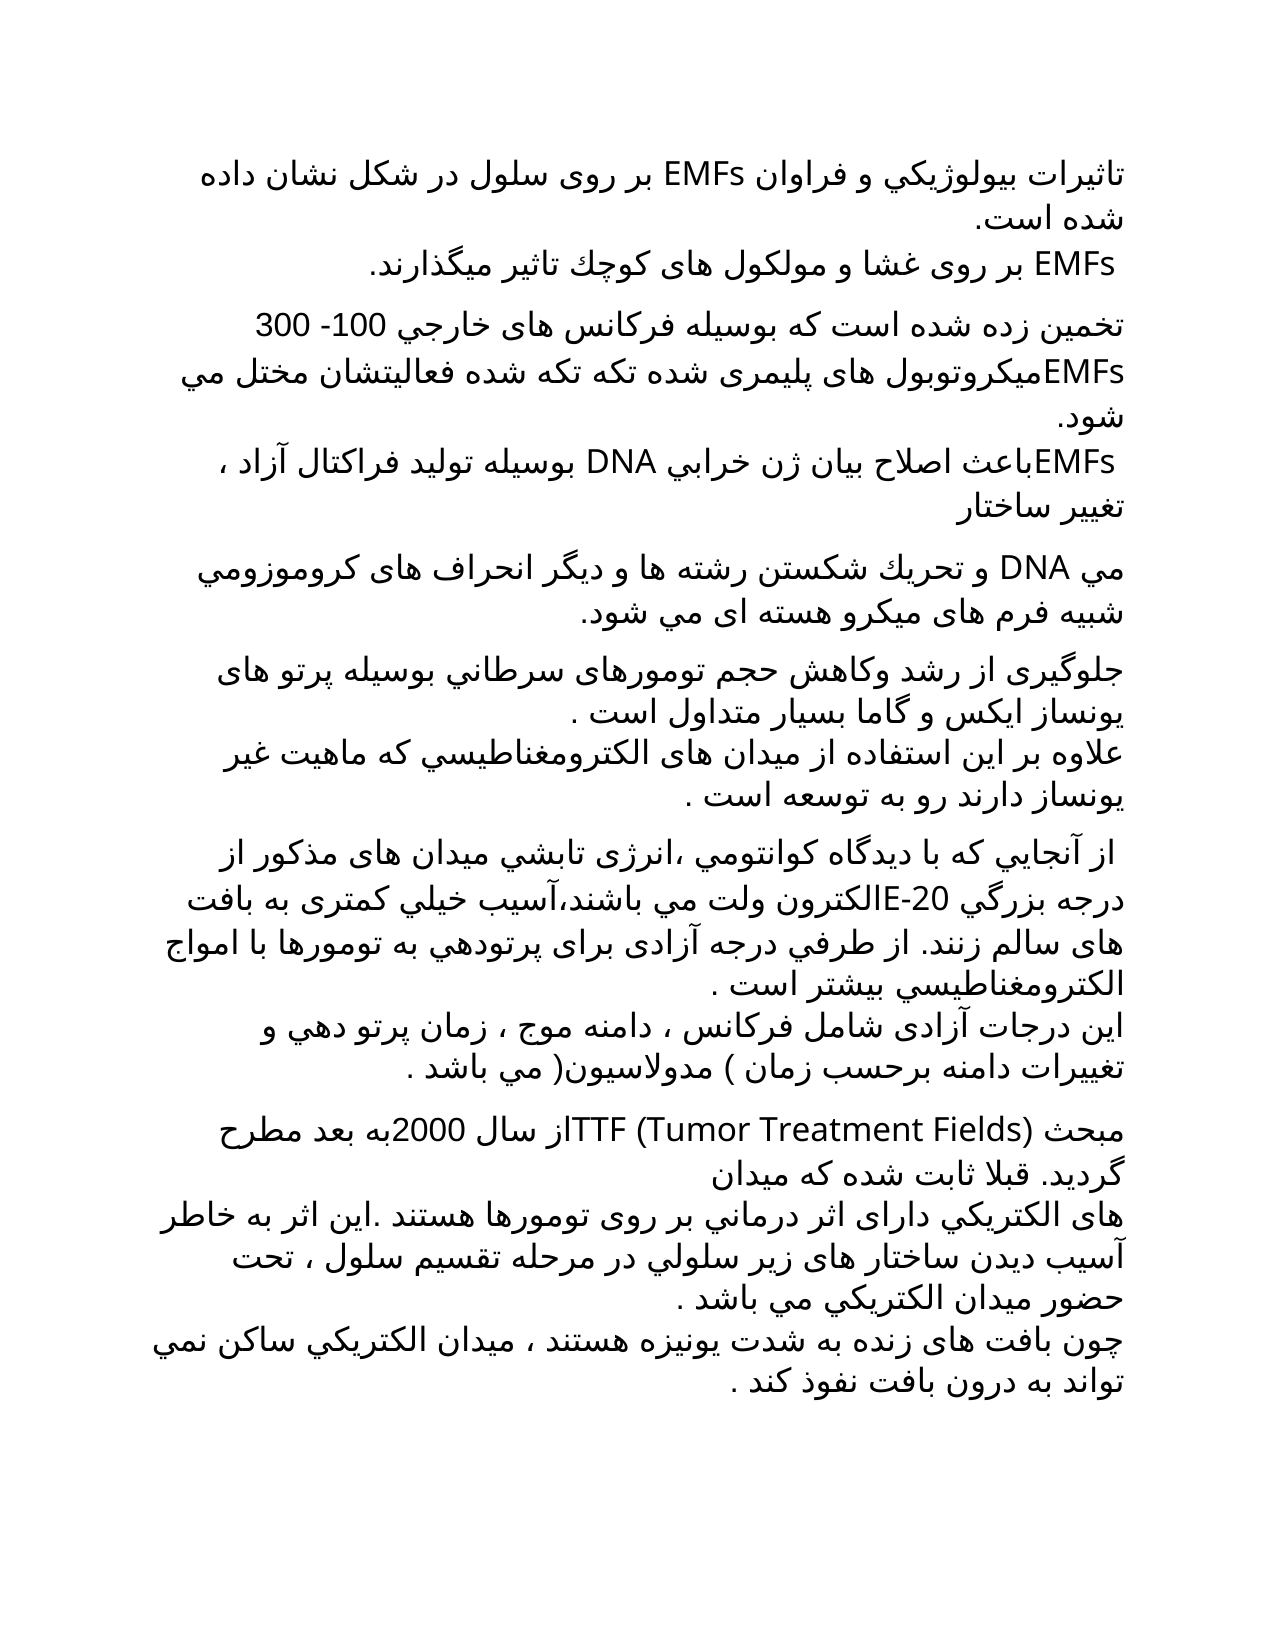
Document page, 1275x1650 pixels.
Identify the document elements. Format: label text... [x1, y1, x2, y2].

text مي DNA و تحريك شكستن رشته ها و ديگر انحراف های کروموزومي شبيه فرم های ميكرو هسته ای مي شود. [150, 544, 1125, 631]
text از آنجايي که با ديدگاه کوانتومي ،انرژی تابشي ميدان های مذکور از درجه بزرگي E-20الكترون ولت مي باشند،آسيب خيلي کمتری به بافت های سالم زنند. از طرفي درجه آزادی برای پرتودهي به تومورها با امواج الكترومغناطيسي بيشتر است . اين درجات آزادی شامل فرکانس ، دامنه موج ، زمان پرتو دهي و تغييرات دامنه برحسب زمان ) مدولاسيون( مي باشد . [150, 833, 1125, 1086]
text تاثيرات بيولوژيكي و فراوان EMFs بر روی سلول در شكل نشان داده شده است. EMFs بر روی غشا و مولكول های کوچك تاثیر میگذارند. [150, 150, 1125, 285]
text تخمين زده شده است که بوسيله فرکانس های خارجي 100- 300 EMFsميكروتوبول های پليمری شده تكه تكه شده فعاليتشان مختل مي شود. EMFsباعث اصلاح بيان ژن خرابي DNA بوسيله توليد فراکتال آزاد ، تغيير ساختار [150, 306, 1125, 524]
text مبحث (Tumor Treatment Fields) TTFاز سال 2000به بعد مطرح گرديد. قبلا ثابت شده که ميدان های الكتريكي دارای اثر درماني بر روی تومورها هستند .اين اثر به خاطر آسيب ديدن ساختار های زير سلولي در مرحله تقسيم سلول ، تحت حضور ميدان الكتريكي مي باشد . چون بافت های زنده به شدت يونيزه هستند ، ميدان الكتريكي ساکن نمي تواند به درون بافت نفوذ کند . [150, 1105, 1125, 1399]
text جلوگيری از رشد وکاهش حجم تومورهای سرطاني بوسيله پرتو های يونساز ايكس و گاما بسيار متداول است . علاوه بر اين استفاده از ميدان های الكترومغناطيسي که ماهيت غير يونساز دارند رو به توسعه است . [150, 651, 1125, 813]
